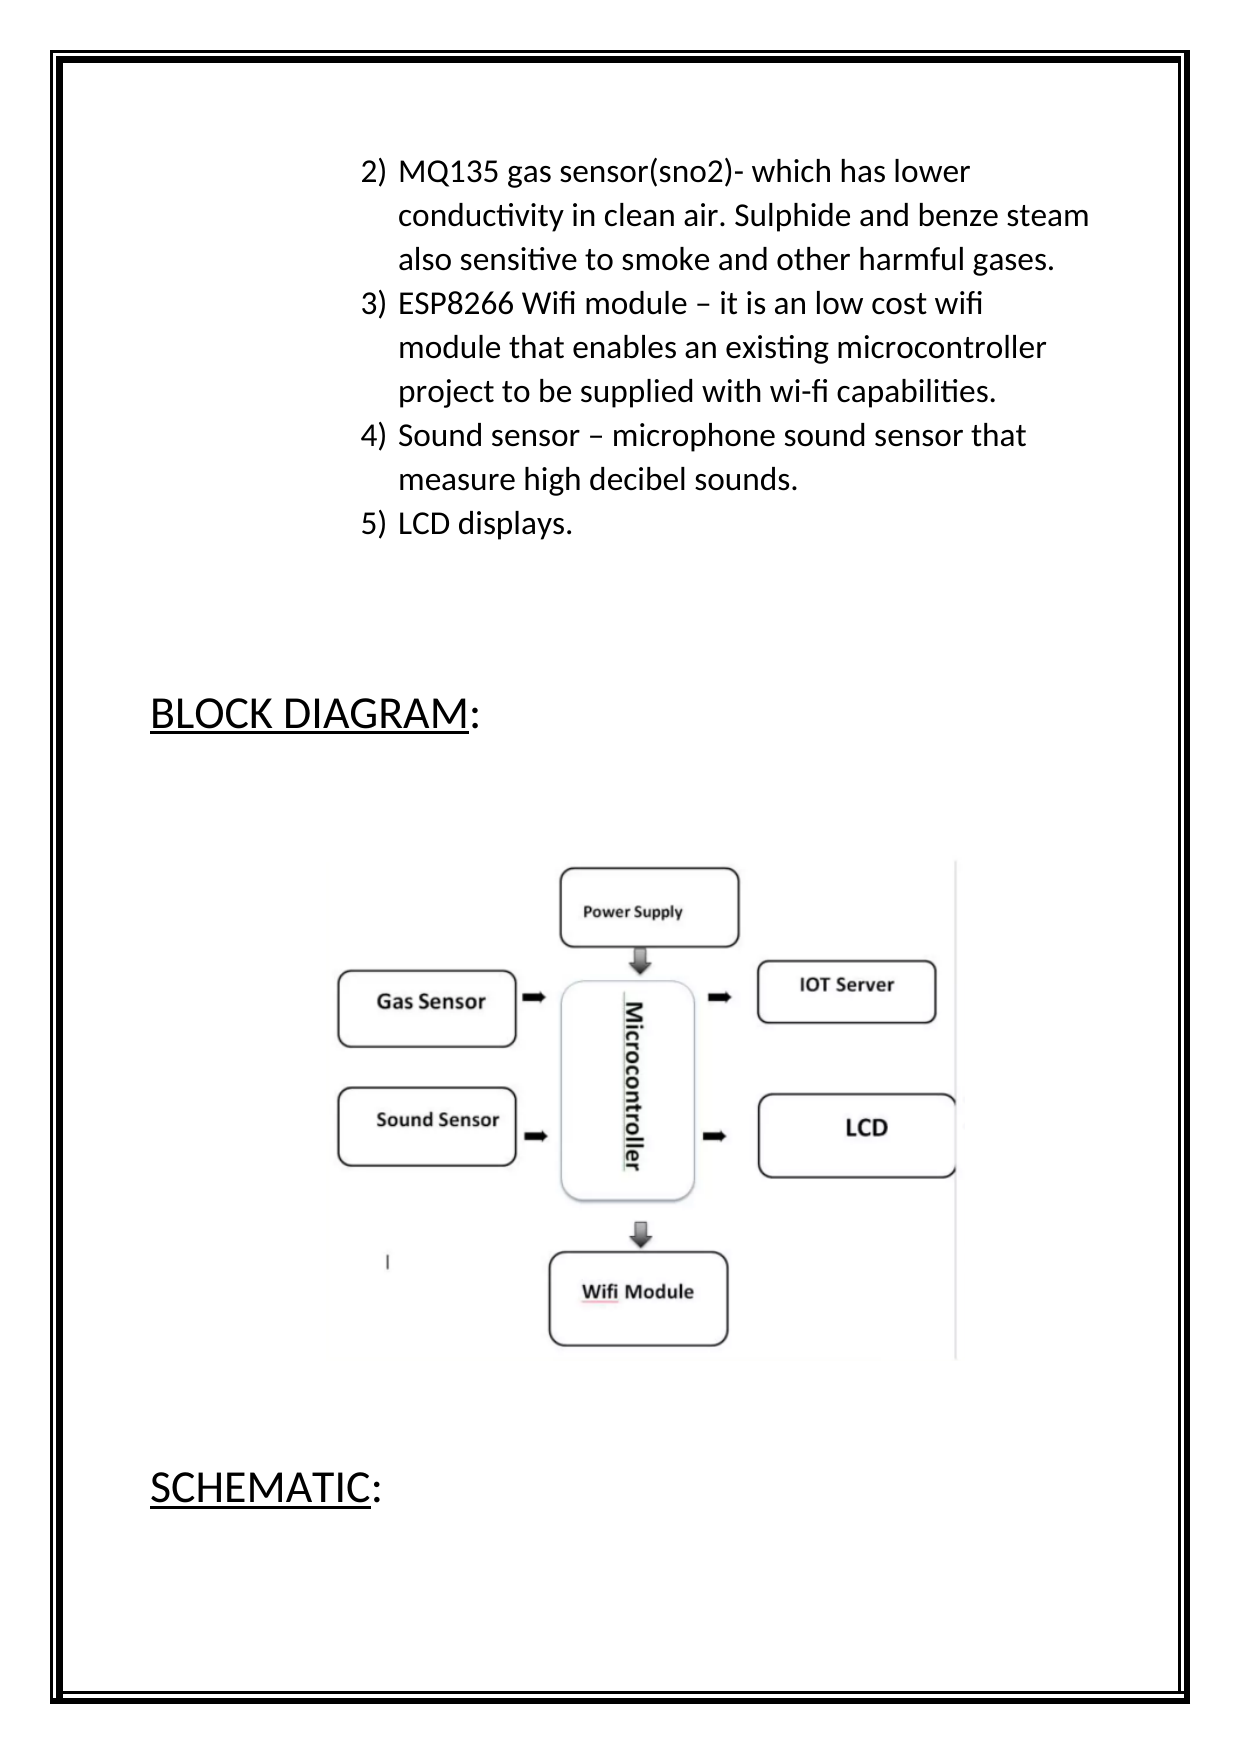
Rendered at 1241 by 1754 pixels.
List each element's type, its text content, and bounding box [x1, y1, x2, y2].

picture [326, 854, 965, 1361]
list LCD displays. [360, 502, 1090, 542]
list MQ135 gas sensor(sno2)- which has lower conductivity in clean air. Sulphide and benze steam also sensitive to smoke and other harmful gases. [360, 150, 1090, 279]
text SCHEMATIC: [150, 1458, 1090, 1514]
list ESP8266 Wifi module – it is an low cost wifi module that enables an existing microcontroller project to be supplied with wi-fi capabilities. [360, 282, 1090, 411]
list Sound sensor – microphone sound sensor that measure high decibel sounds. [360, 414, 1090, 498]
text BLOCK DIAGRAM: [150, 683, 1090, 739]
